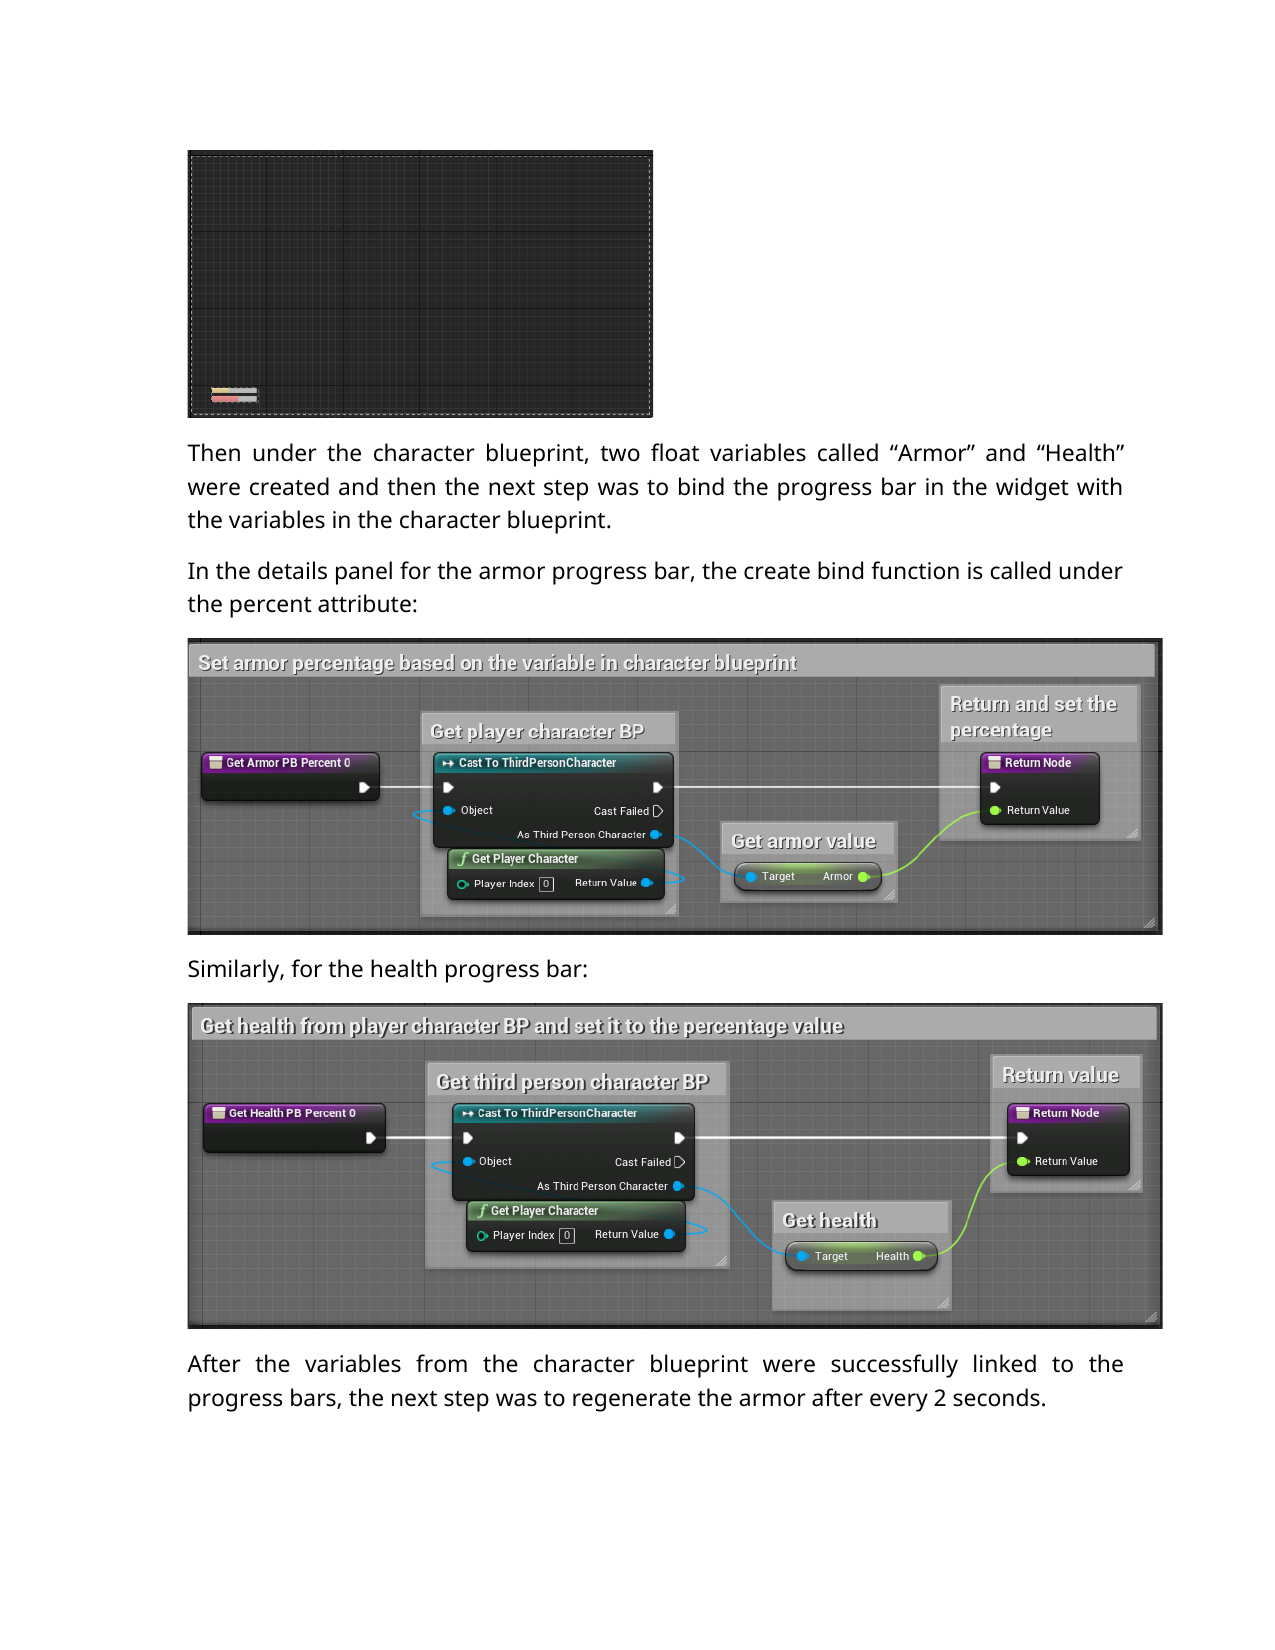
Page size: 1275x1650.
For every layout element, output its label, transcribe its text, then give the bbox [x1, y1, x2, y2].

text In the details panel for the armor progress bar, the create bind function is called under the percent attribute: [187, 554, 1125, 619]
picture [187, 150, 654, 418]
text After the variables from the character blueprint were successfully linked to the progress bars, the next step was to regenerate the armor after every 2 seconds. [187, 1348, 1125, 1413]
text Similarly, for the health progress bar: [187, 953, 1125, 984]
picture [187, 638, 1163, 935]
picture [187, 1003, 1163, 1329]
text Then under the character blueprint, two float variables called “Armor” and “Health” were created and then the next step was to bind the progress bar in the widget with the variables in the character blueprint. [187, 437, 1125, 535]
